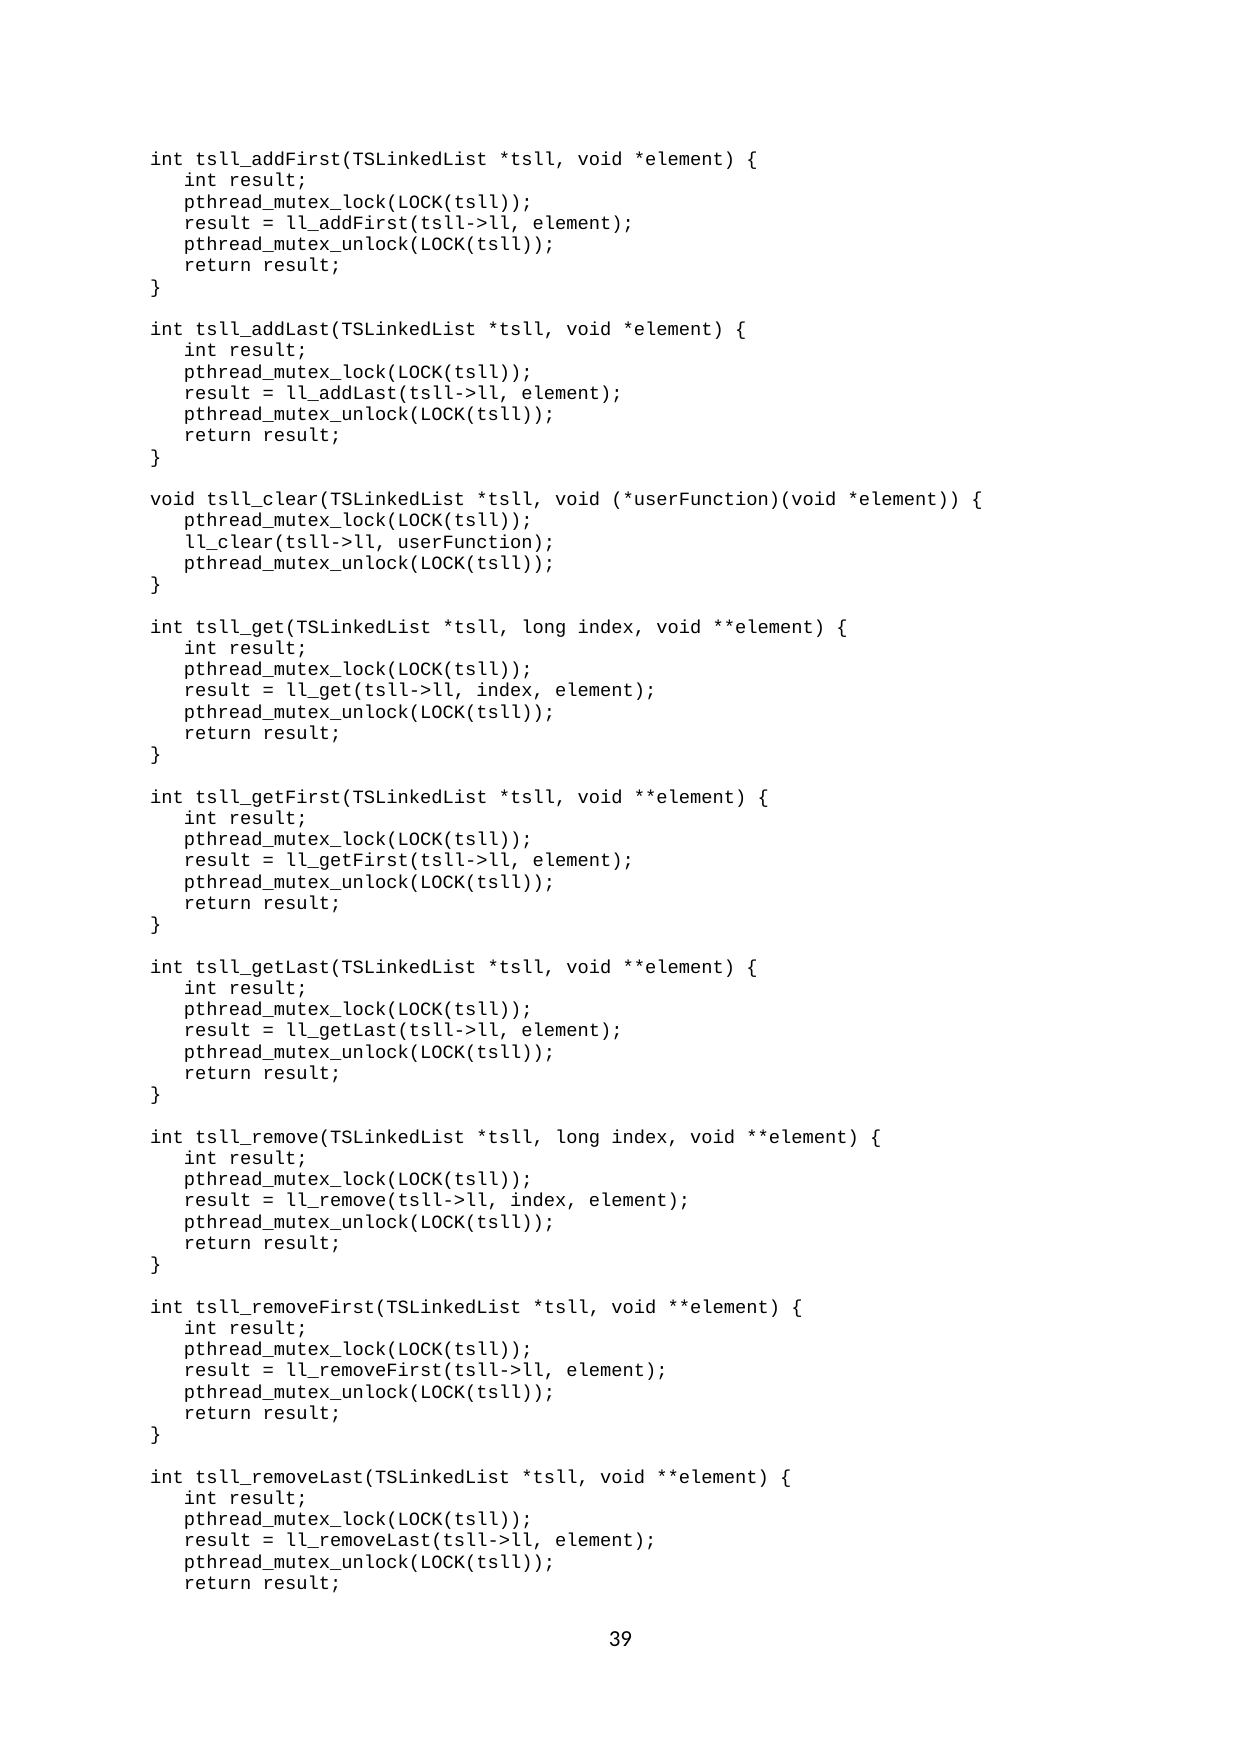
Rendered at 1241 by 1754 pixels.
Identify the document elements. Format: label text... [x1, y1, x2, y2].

text int result; [150, 1319, 1090, 1340]
text result = ll_addLast(tsll->ll, element); [150, 384, 1090, 405]
text int tsll_getLast(TSLinkedList *tsll, void **element) { [150, 957, 1090, 979]
text pthread_mutex_lock(LOCK(tsll)); [150, 192, 1090, 214]
text pthread_mutex_unlock(LOCK(tsll)); [150, 405, 1090, 426]
text } [150, 447, 1090, 469]
text } [150, 915, 1090, 936]
text pthread_mutex_unlock(LOCK(tsll)); [150, 554, 1090, 575]
text pthread_mutex_unlock(LOCK(tsll)); [150, 1042, 1090, 1064]
text int result; [150, 1149, 1090, 1170]
text result = ll_removeFirst(tsll->ll, element); [150, 1361, 1090, 1382]
text } [150, 277, 1090, 299]
text int result; [150, 341, 1090, 362]
text result = ll_getLast(tsll->ll, element); [150, 1021, 1090, 1042]
text int tsll_addLast(TSLinkedList *tsll, void *element) { [150, 320, 1090, 341]
text result = ll_addFirst(tsll->ll, element); [150, 214, 1090, 235]
text return result; [150, 1404, 1090, 1425]
text result = ll_removeLast(tsll->ll, element); [150, 1531, 1090, 1552]
text void tsll_clear(TSLinkedList *tsll, void (*userFunction)(void *element)) { [150, 490, 1090, 511]
text pthread_mutex_lock(LOCK(tsll)); [150, 1000, 1090, 1021]
text } [150, 1255, 1090, 1276]
text return result; [150, 1574, 1090, 1595]
text int result; [150, 809, 1090, 830]
text pthread_mutex_lock(LOCK(tsll)); [150, 830, 1090, 851]
text return result; [150, 256, 1090, 277]
text result = ll_remove(tsll->ll, index, element); [150, 1191, 1090, 1212]
text int tsll_removeFirst(TSLinkedList *tsll, void **element) { [150, 1297, 1090, 1319]
text int result; [150, 1489, 1090, 1510]
text pthread_mutex_lock(LOCK(tsll)); [150, 362, 1090, 384]
text int tsll_removeLast(TSLinkedList *tsll, void **element) { [150, 1467, 1090, 1489]
text } [150, 1085, 1090, 1106]
text pthread_mutex_lock(LOCK(tsll)); [150, 1170, 1090, 1191]
text return result; [150, 1064, 1090, 1085]
text int tsll_getFirst(TSLinkedList *tsll, void **element) { [150, 787, 1090, 809]
text pthread_mutex_unlock(LOCK(tsll)); [150, 702, 1090, 724]
text pthread_mutex_unlock(LOCK(tsll)); [150, 1212, 1090, 1234]
text ll_clear(tsll->ll, userFunction); [150, 532, 1090, 554]
text pthread_mutex_lock(LOCK(tsll)); [150, 1510, 1090, 1531]
text pthread_mutex_unlock(LOCK(tsll)); [150, 235, 1090, 256]
text int tsll_addFirst(TSLinkedList *tsll, void *element) { [150, 150, 1090, 171]
text return result; [150, 724, 1090, 745]
text } [150, 575, 1090, 596]
text result = ll_getFirst(tsll->ll, element); [150, 851, 1090, 872]
text pthread_mutex_unlock(LOCK(tsll)); [150, 1552, 1090, 1574]
text int tsll_remove(TSLinkedList *tsll, long index, void **element) { [150, 1127, 1090, 1149]
text int tsll_get(TSLinkedList *tsll, long index, void **element) { [150, 617, 1090, 639]
text } [150, 745, 1090, 766]
text int result; [150, 639, 1090, 660]
text result = ll_get(tsll->ll, index, element); [150, 681, 1090, 702]
text pthread_mutex_lock(LOCK(tsll)); [150, 511, 1090, 532]
text pthread_mutex_lock(LOCK(tsll)); [150, 1340, 1090, 1361]
text return result; [150, 894, 1090, 915]
text int result; [150, 171, 1090, 192]
text pthread_mutex_unlock(LOCK(tsll)); [150, 872, 1090, 894]
text pthread_mutex_lock(LOCK(tsll)); [150, 660, 1090, 681]
text pthread_mutex_unlock(LOCK(tsll)); [150, 1382, 1090, 1404]
text return result; [150, 1234, 1090, 1255]
text return result; [150, 426, 1090, 447]
text int result; [150, 979, 1090, 1000]
text } [150, 1425, 1090, 1446]
